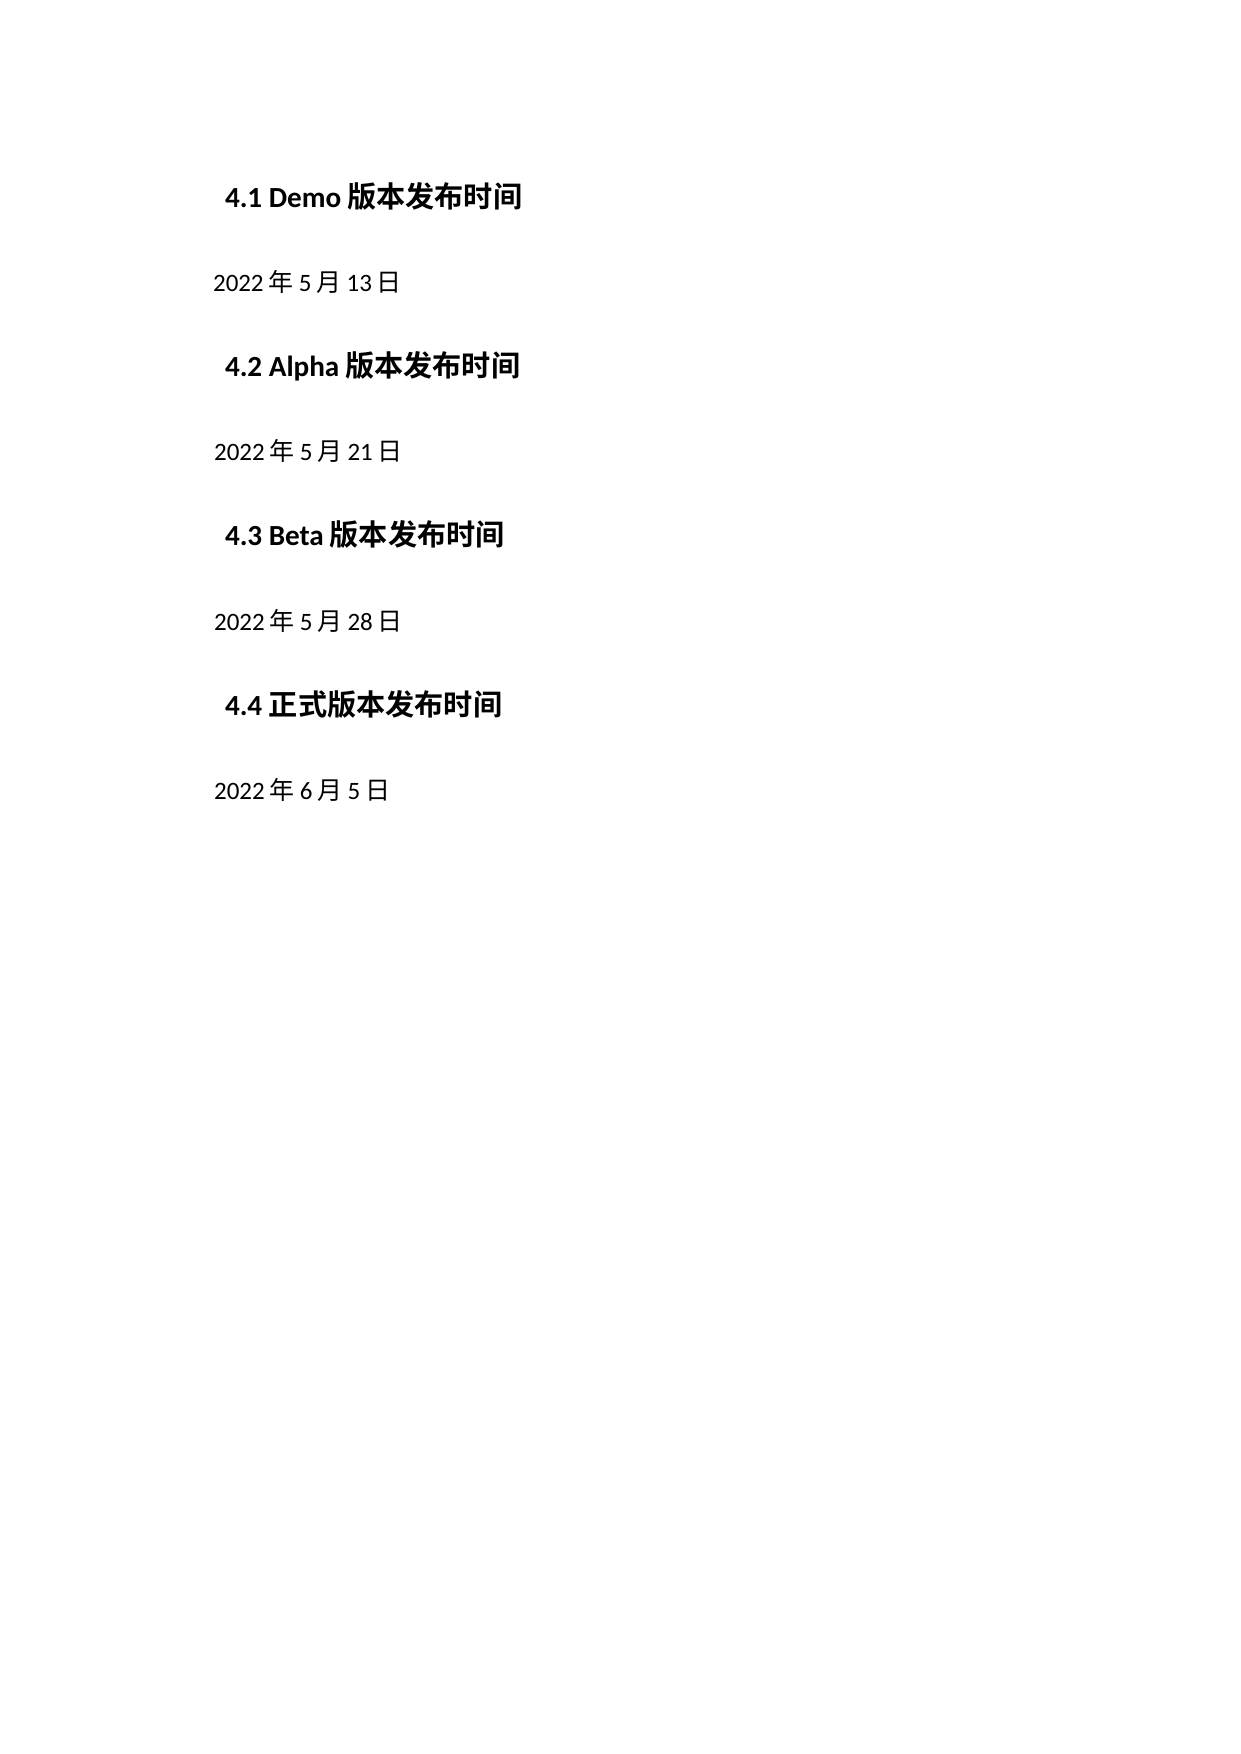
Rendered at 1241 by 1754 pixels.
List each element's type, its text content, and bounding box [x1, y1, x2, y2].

list 4.4 正式版本发布时间 [225, 670, 1053, 735]
list 2022年5月28日 [187, 587, 1053, 652]
list 2022年6月5日 [187, 756, 1053, 821]
list 4.2 Alpha版本发布时间 [225, 331, 1053, 396]
list 2022年5月13日 [187, 248, 1053, 313]
list 4.3 Beta版本发布时间 [225, 501, 1053, 566]
list 2022年5月21日 [187, 417, 1053, 482]
list 4.1 Demo版本发布时间 [225, 162, 1053, 227]
